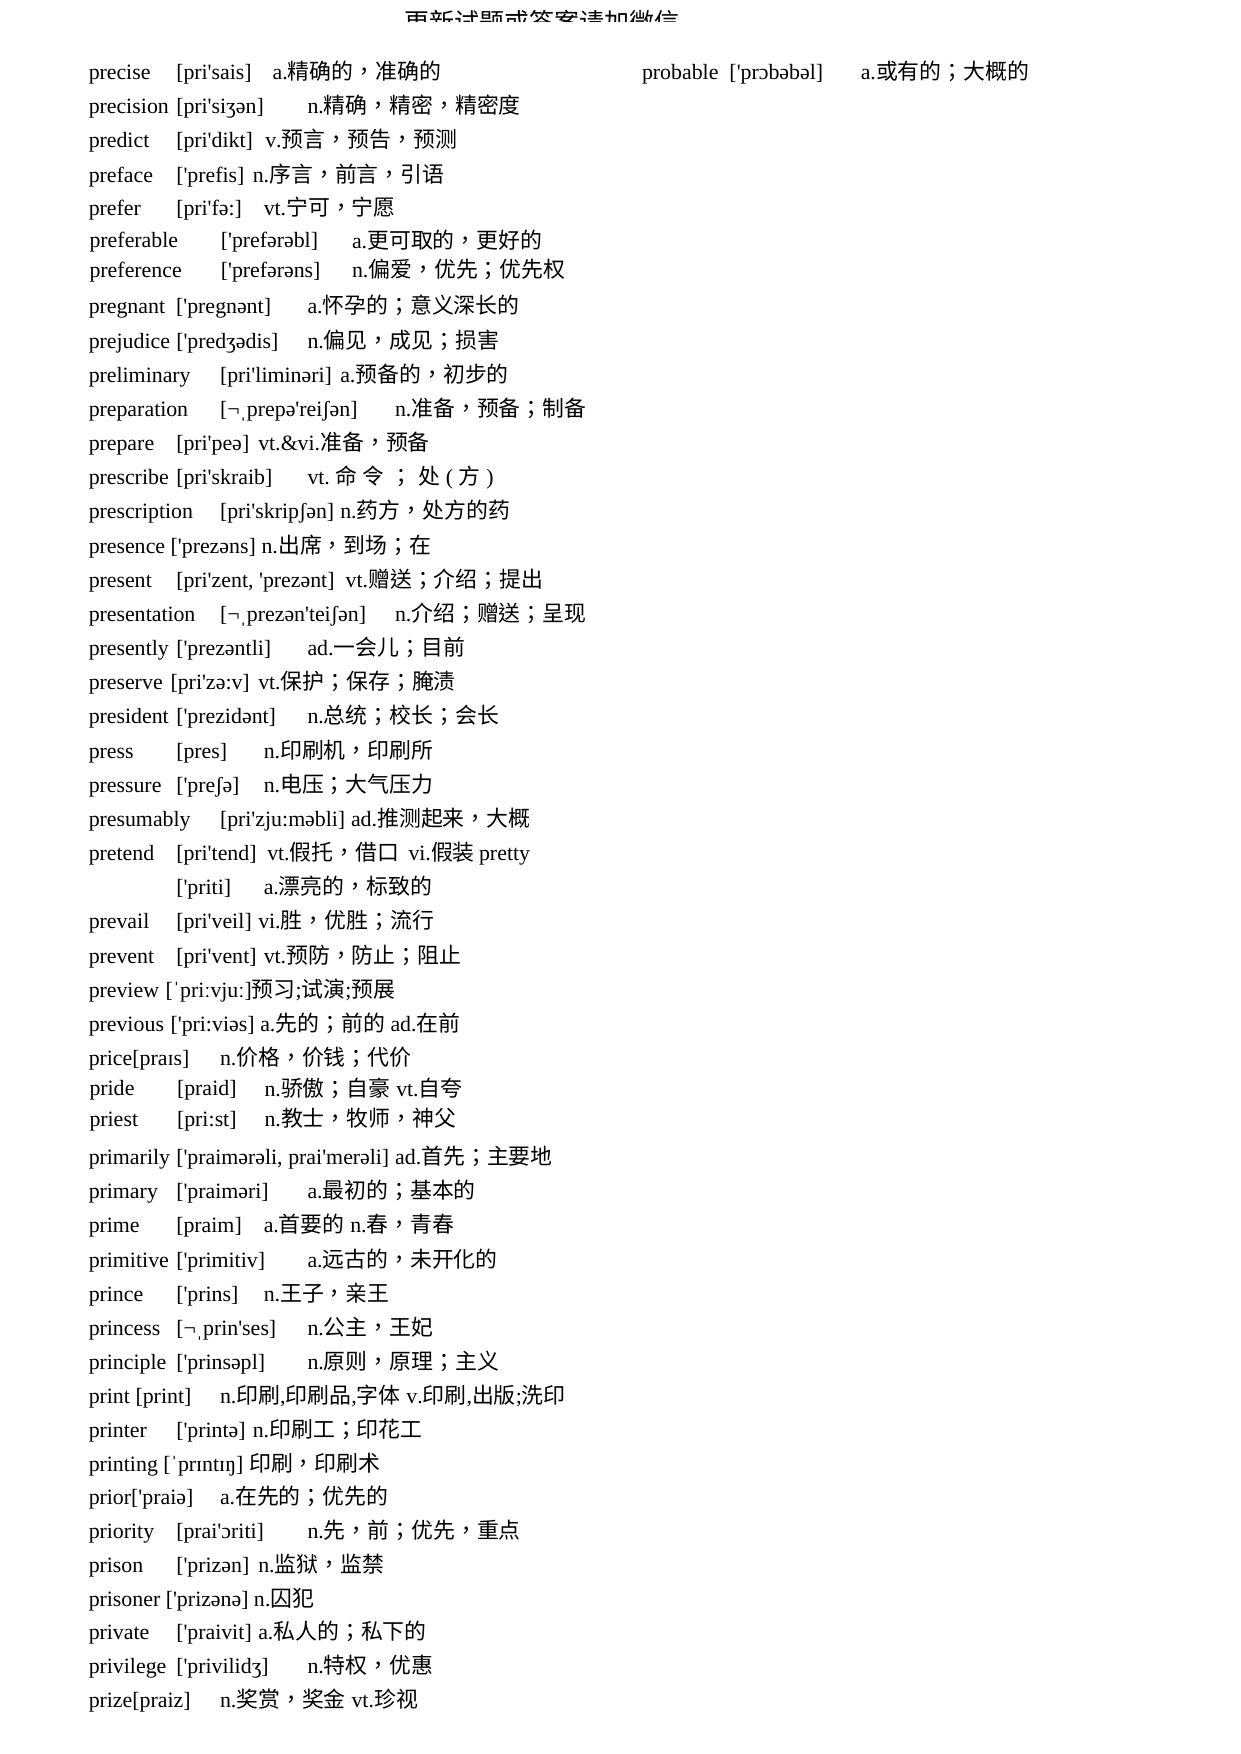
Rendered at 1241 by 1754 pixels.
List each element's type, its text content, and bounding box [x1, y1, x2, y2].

table_cell preference [84, 256, 201, 284]
table_cell [pri:st] [158, 1105, 250, 1133]
text prescribe [pri'skraib] vt. 命 令 ； 处 ( 方 ) prescription [pri'skripʃən] n.药方，处方的药presence ['prezəns] n.出席，到场；在 [88, 461, 521, 559]
table_header n.骄傲；自豪 vt.自夸 [250, 1076, 472, 1105]
table_cell priest [84, 1105, 157, 1133]
text prior['praiə] a.在先的；优先的 [88, 1481, 590, 1511]
text primarily ['praimərəli, prai'merəli] ad.首先；主要地primary ['praiməri] a.最初的；基本的 [88, 1141, 552, 1205]
text preserve [pri'zə:v] vt.保护；保存；腌渍president ['prezidənt] n.总统；校长；会长press [pres] n.印刷机，印刷所pressure ['preʃə] n.电压；大气压力 [88, 666, 499, 799]
text printing [ˈprɪntɪŋ] 印刷，印刷术 [88, 1448, 590, 1477]
table_header a.更可取的，更好的 [336, 228, 571, 256]
text prevail [pri'veil] vi.胜，优胜；流行prevent [pri'vent] vt.预防，防止；阻止preview [ˈpriːvjuː]预习;试演;预展previous ['pri:viəs] a.先的；前的 ad.在前price[praɪs] n.价格，价钱；代价 [88, 906, 469, 1072]
text present [pri'zent, 'prezənt] vt.赠送；介绍；提出presentation [¬ˌprezən'teiʃən] n.介绍；赠送；呈现presently ['prezəntli] ad.一会儿；目前 [88, 564, 586, 662]
table_header pride [84, 1076, 157, 1105]
text priority [prai'ɔriti] n.先，前；优先，重点prison ['prizən] n.监狱，监禁 [88, 1515, 521, 1579]
text presumably [pri'zju:məbli] ad.推测起来，大概pretend [pri'tend] vt.假托，借口 vi.假装pretty ['priti] a.漂亮的，标致的 [88, 803, 531, 901]
text prime [praim] a.首要的 n.春，青春primitive ['primitiv] a.远古的，未开化的prince ['prins] n.王子，亲王 [88, 1209, 498, 1307]
text print [print] n.印刷,印刷品,字体 v.印刷,出版;洗印printer ['printə] n.印刷工；印花工 [88, 1380, 571, 1444]
text prisoner ['prizənə] n.囚犯 [88, 1583, 590, 1612]
text private ['praivit] a.私人的；私下的privilege ['privilidʒ] n.特权，优惠prize[praiz] n.奖赏，奖金 vt.珍视probable ['prɔbəbəl] a.或有的；大概的 [88, 1616, 476, 1714]
table_header preferable [84, 228, 201, 256]
table_header ['prefərəbl] [201, 228, 336, 256]
text prefer [pri'fə:] vt.宁可，宁愿 [88, 193, 590, 221]
text private ['praivit] a.私人的；私下的privilege ['privilidʒ] n.特权，优惠prize[praiz] n.奖赏，奖金 vt.珍视probable ['prɔbəbəl] a.或有的；大概的 [642, 56, 1053, 86]
table_header [praid] [158, 1076, 250, 1105]
table_cell ['prefərəns] [201, 256, 336, 284]
text precise [pri'sais] a.精确的，准确的precision [pri'siʒən] n.精确，精密，精密度predict [pri'dikt] v.预言，预告，预测preface ['prefis] n.序言，前言，引语 [88, 56, 521, 188]
table_cell n.教士，牧师，神父 [250, 1105, 472, 1133]
table_cell n.偏爱，优先；优先权 [336, 256, 571, 284]
text princess [¬ˌprin'ses] n.公主，王妃principle ['prinsəpl] n.原则，原理；主义 [88, 1312, 499, 1376]
text pregnant ['pregnənt] a.怀孕的；意义深长的prejudice ['predʒədis] n.偏见，成见；损害preliminary [pri'liminəri] a.预备的，初步的preparation [¬ˌprepə'reiʃən] n.准备，预备；制备prepare [pri'peə] vt.&vi.准备，预备 [88, 291, 586, 457]
